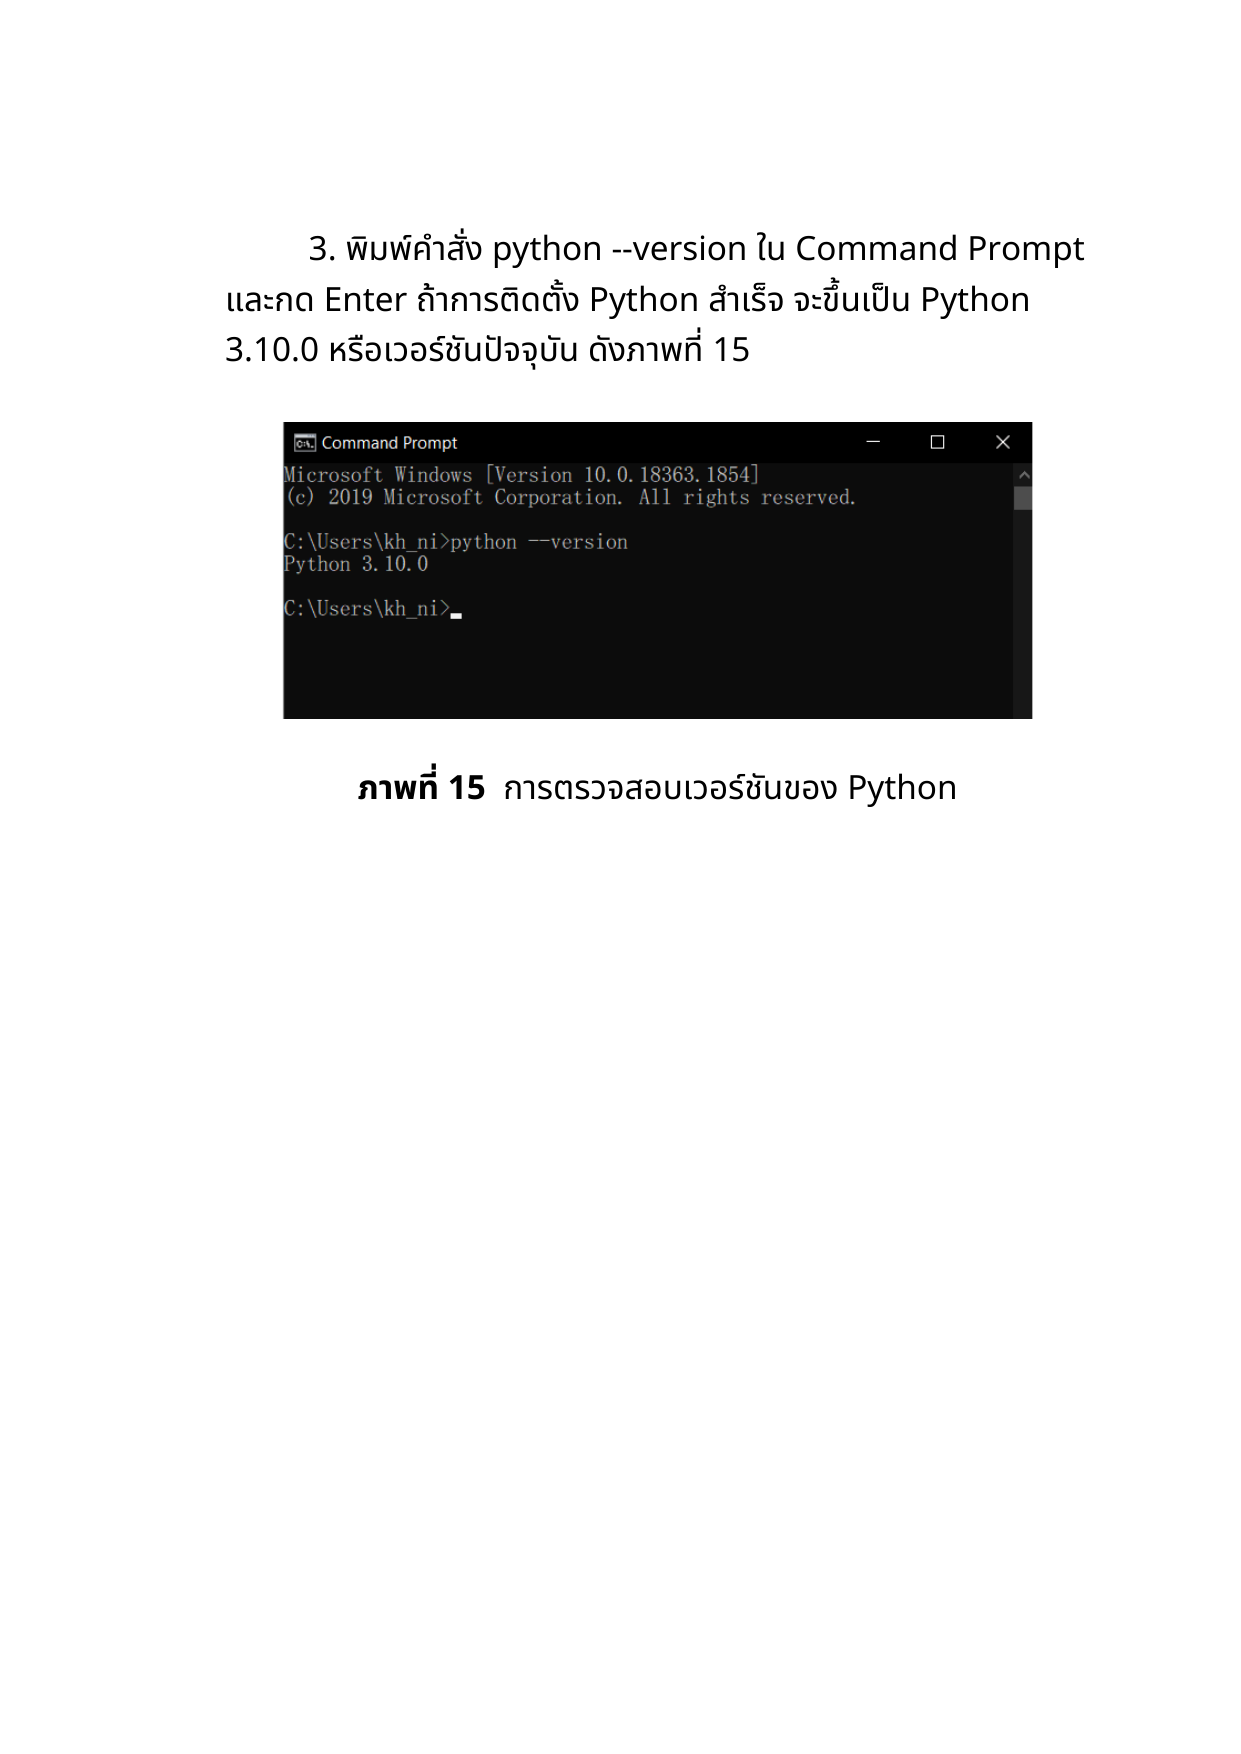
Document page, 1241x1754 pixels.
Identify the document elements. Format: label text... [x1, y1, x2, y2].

picture [282, 422, 1033, 719]
text 3. พิมพ์คำสั่ง python --version ใน Command Prompt และกด Enter ถ้าการติดตั้ง Python สำเร็จ จะขึ้นเป็น Python 3.10.0 หรือเวอร์ชันปัจจุบัน ดังภาพที่ 15 [225, 225, 1090, 377]
text ภาพที่ 15 การตรวจสอบเวอร์ชันของ Python [225, 763, 1090, 814]
